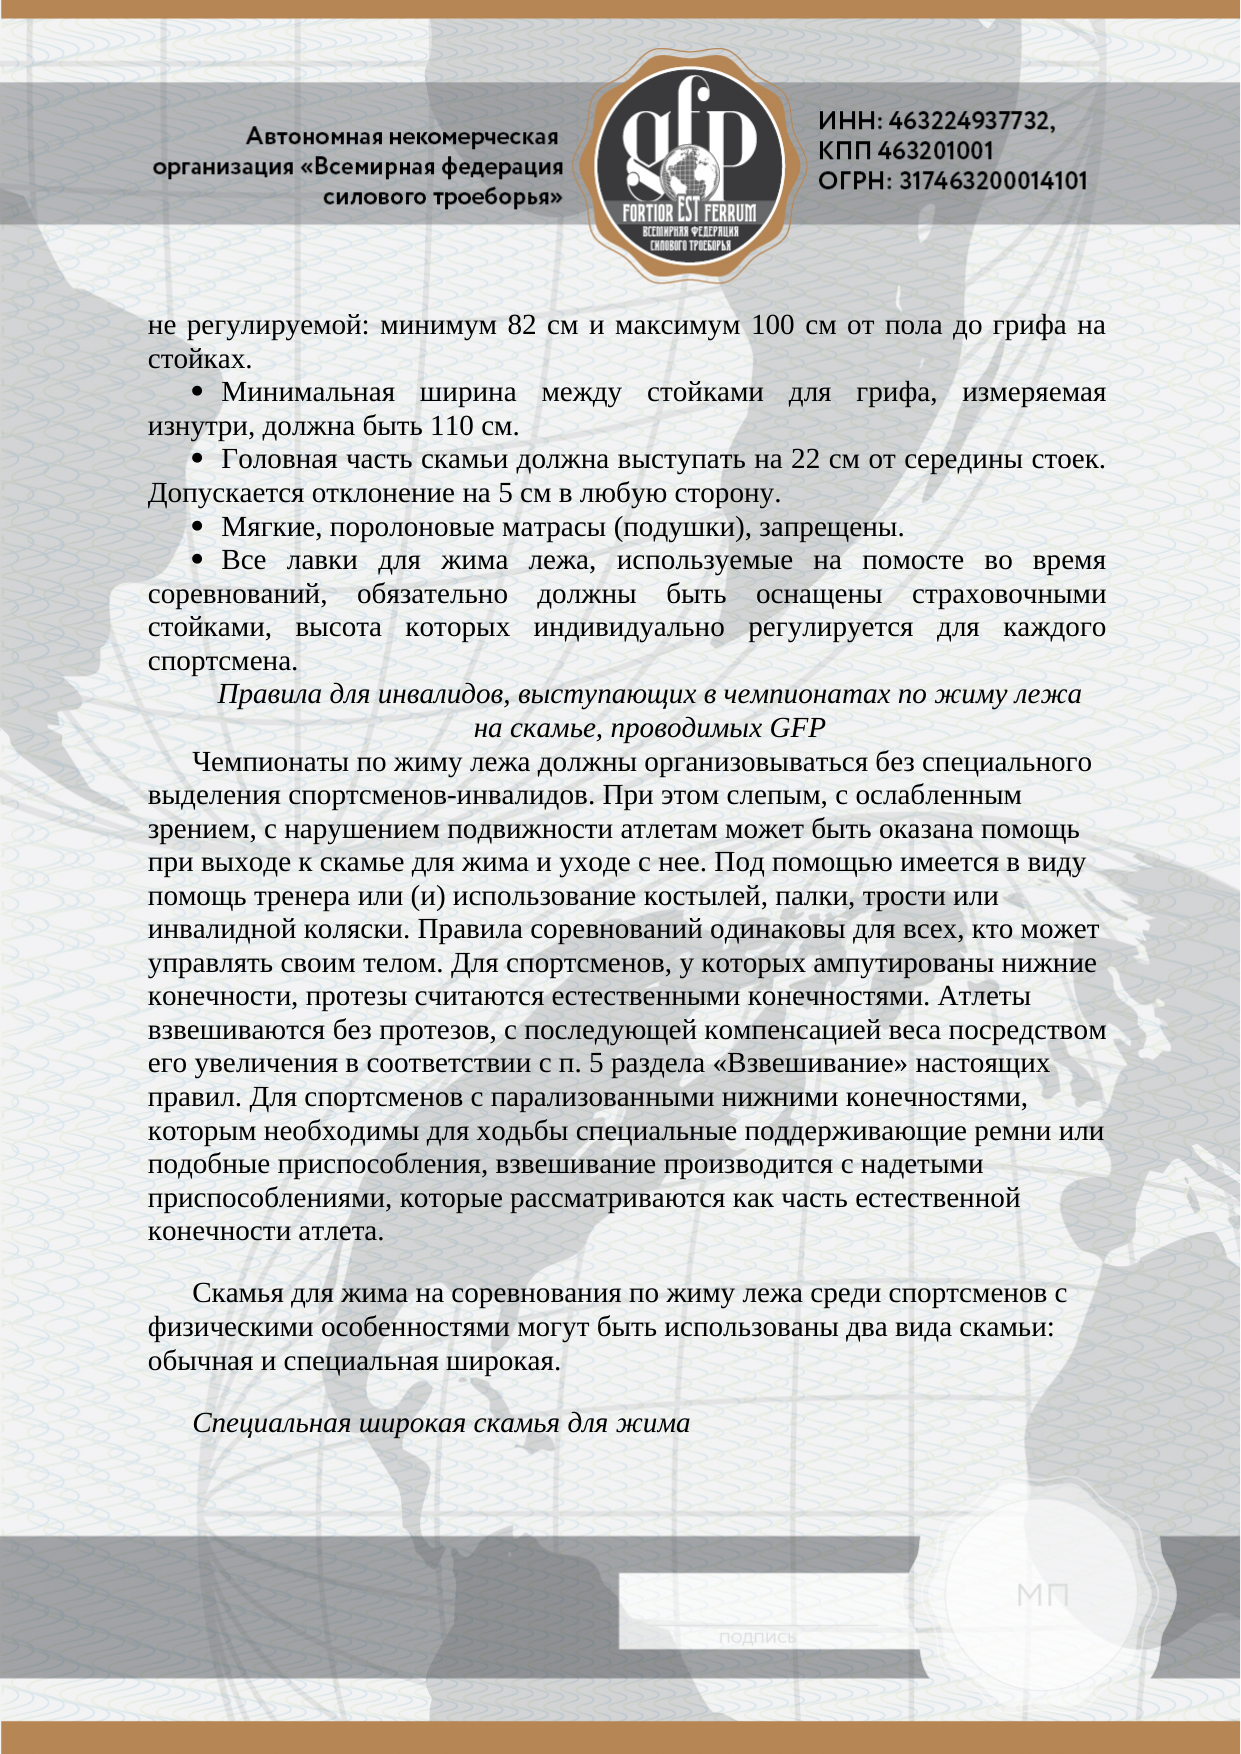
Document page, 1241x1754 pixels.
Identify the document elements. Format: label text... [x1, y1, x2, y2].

text Скамья для жима на соревнования по жиму лежа среди спортсменов с физическими особенностями могут быть использованы два вида скамьи: обычная и специальная широкая. [148, 1276, 1107, 1376]
list Все лавки для жима лежа, используемые на помосте во время соревнований, обязательно должны быть оснащены страховочными стойками, высота которых индивидуально регулируется для каждого спортсмена. [148, 542, 1107, 677]
text Специальная широкая скамья для жима [148, 1405, 1107, 1438]
list Правила для инвалидов, выступающих в чемпионатах по жиму лежа [148, 677, 1107, 710]
picture [0, 0, 1241, 1754]
list Мягкие, поролоновые матрасы (подушки), запрещены. [148, 509, 1107, 542]
list Головная часть скамьи должна выступать на 22 см от середины стоек. Допускается отклонение на 5 см в любую сторону. [148, 441, 1107, 509]
text Чемпионаты по жиму лежа должны организовываться без специального выделения спортсменов-инвалидов. При этом слепым, с ослабленным зрением, с нарушением подвижности атлетам может быть оказана помощь при выходе к скамье для жима и уходе с нее. Под помощью имеется в виду помощь тренера или (и) использование костылей, палки, трости или инвалидной коляски. Правила соревнований одинаковы для всех, кто может управлять своим телом. Для спортсменов, у которых ампутированы нижние конечности, протезы считаются естественными конечностями. Атлеты взвешиваются без протезов, с последующей компенсацией веса посредством его увеличения в соответствии с п. 5 раздела «Взвешивание» настоящих правил. Для спортсменов с парализованными нижними конечностями, которым необходимы для ходьбы специальные поддерживающие ремни или подобные приспособления, взвешивание производится с надетыми приспособлениями, которые рассматриваются как часть естественной конечности атлета. [148, 744, 1107, 1247]
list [148, 307, 1107, 374]
list Минимальная ширина между стойками для грифа, измеряемая изнутри, должна быть 110 см. [148, 374, 1107, 441]
list на скамье, проводимых GFP [148, 710, 1107, 744]
